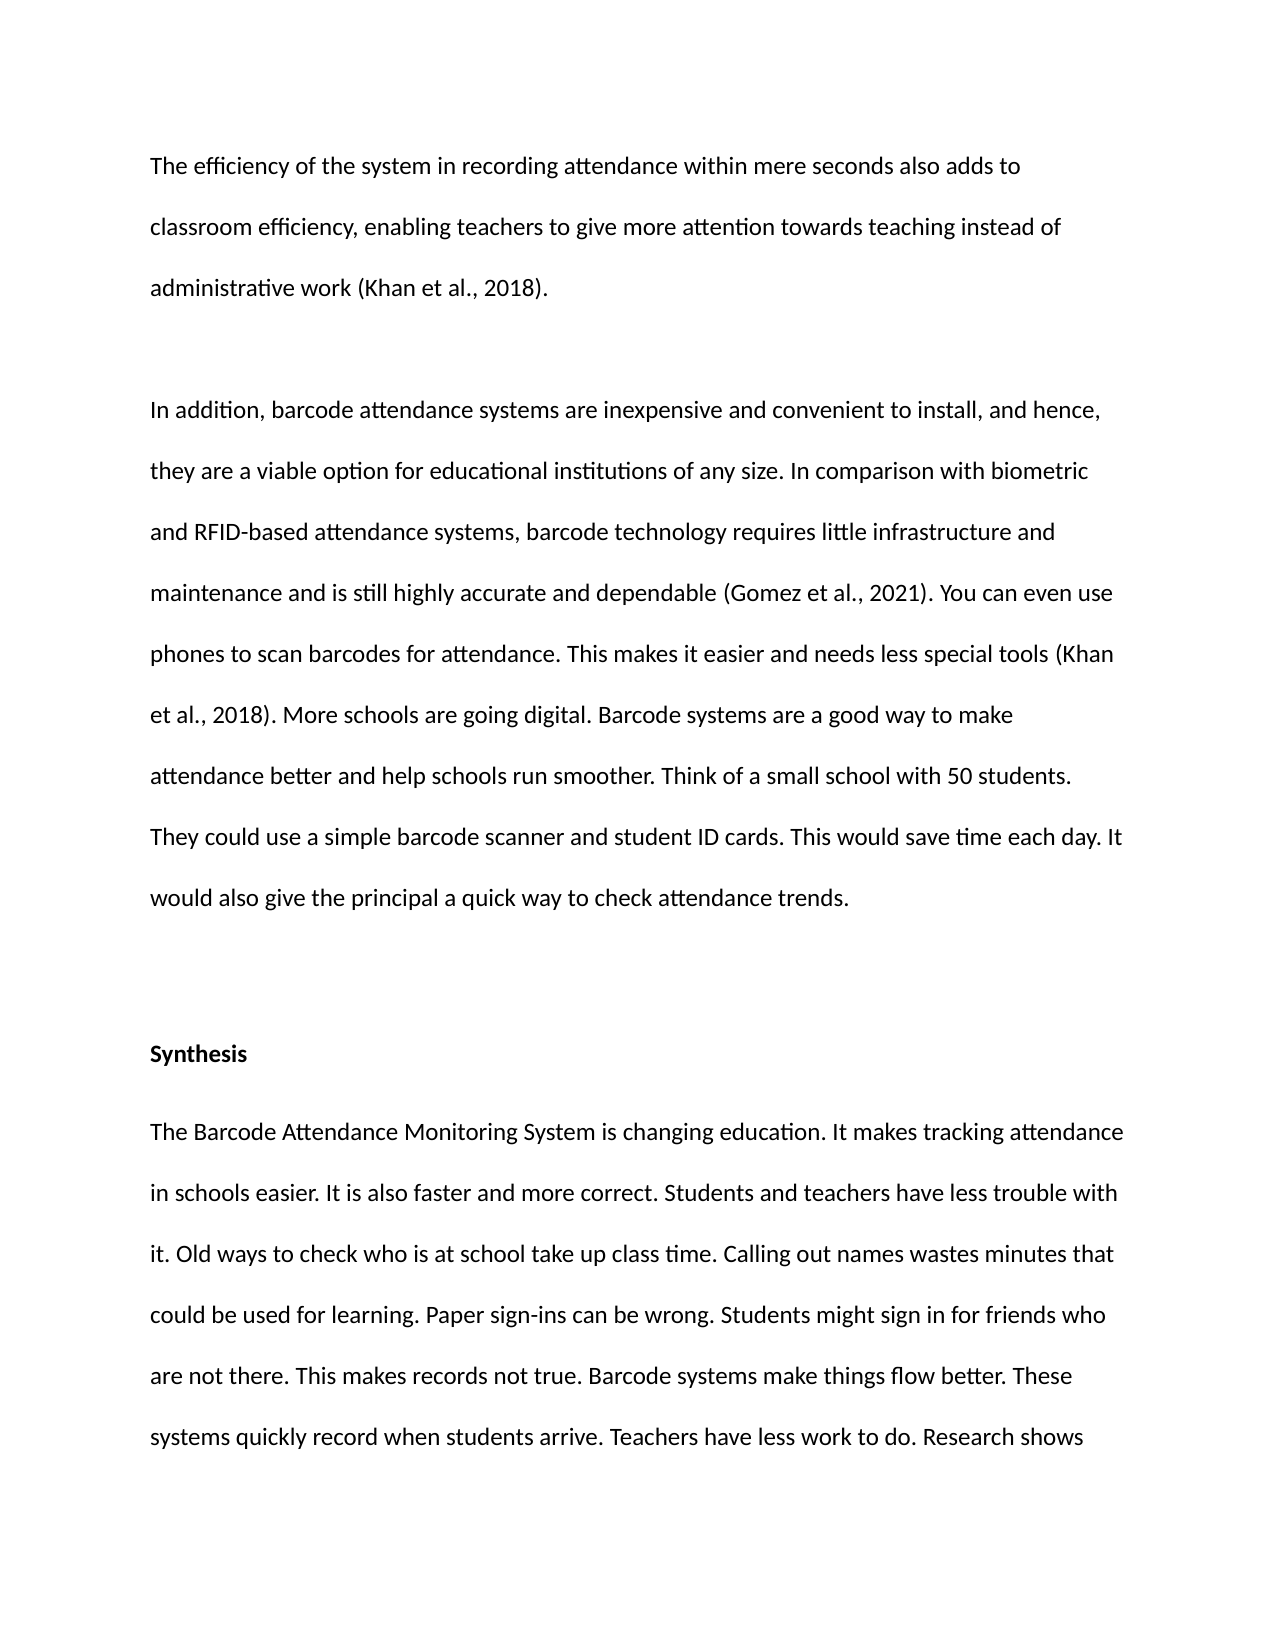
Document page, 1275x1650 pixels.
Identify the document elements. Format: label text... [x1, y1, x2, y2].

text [150, 1116, 1125, 1451]
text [150, 150, 1125, 913]
text Synthesis [150, 1038, 1125, 1068]
